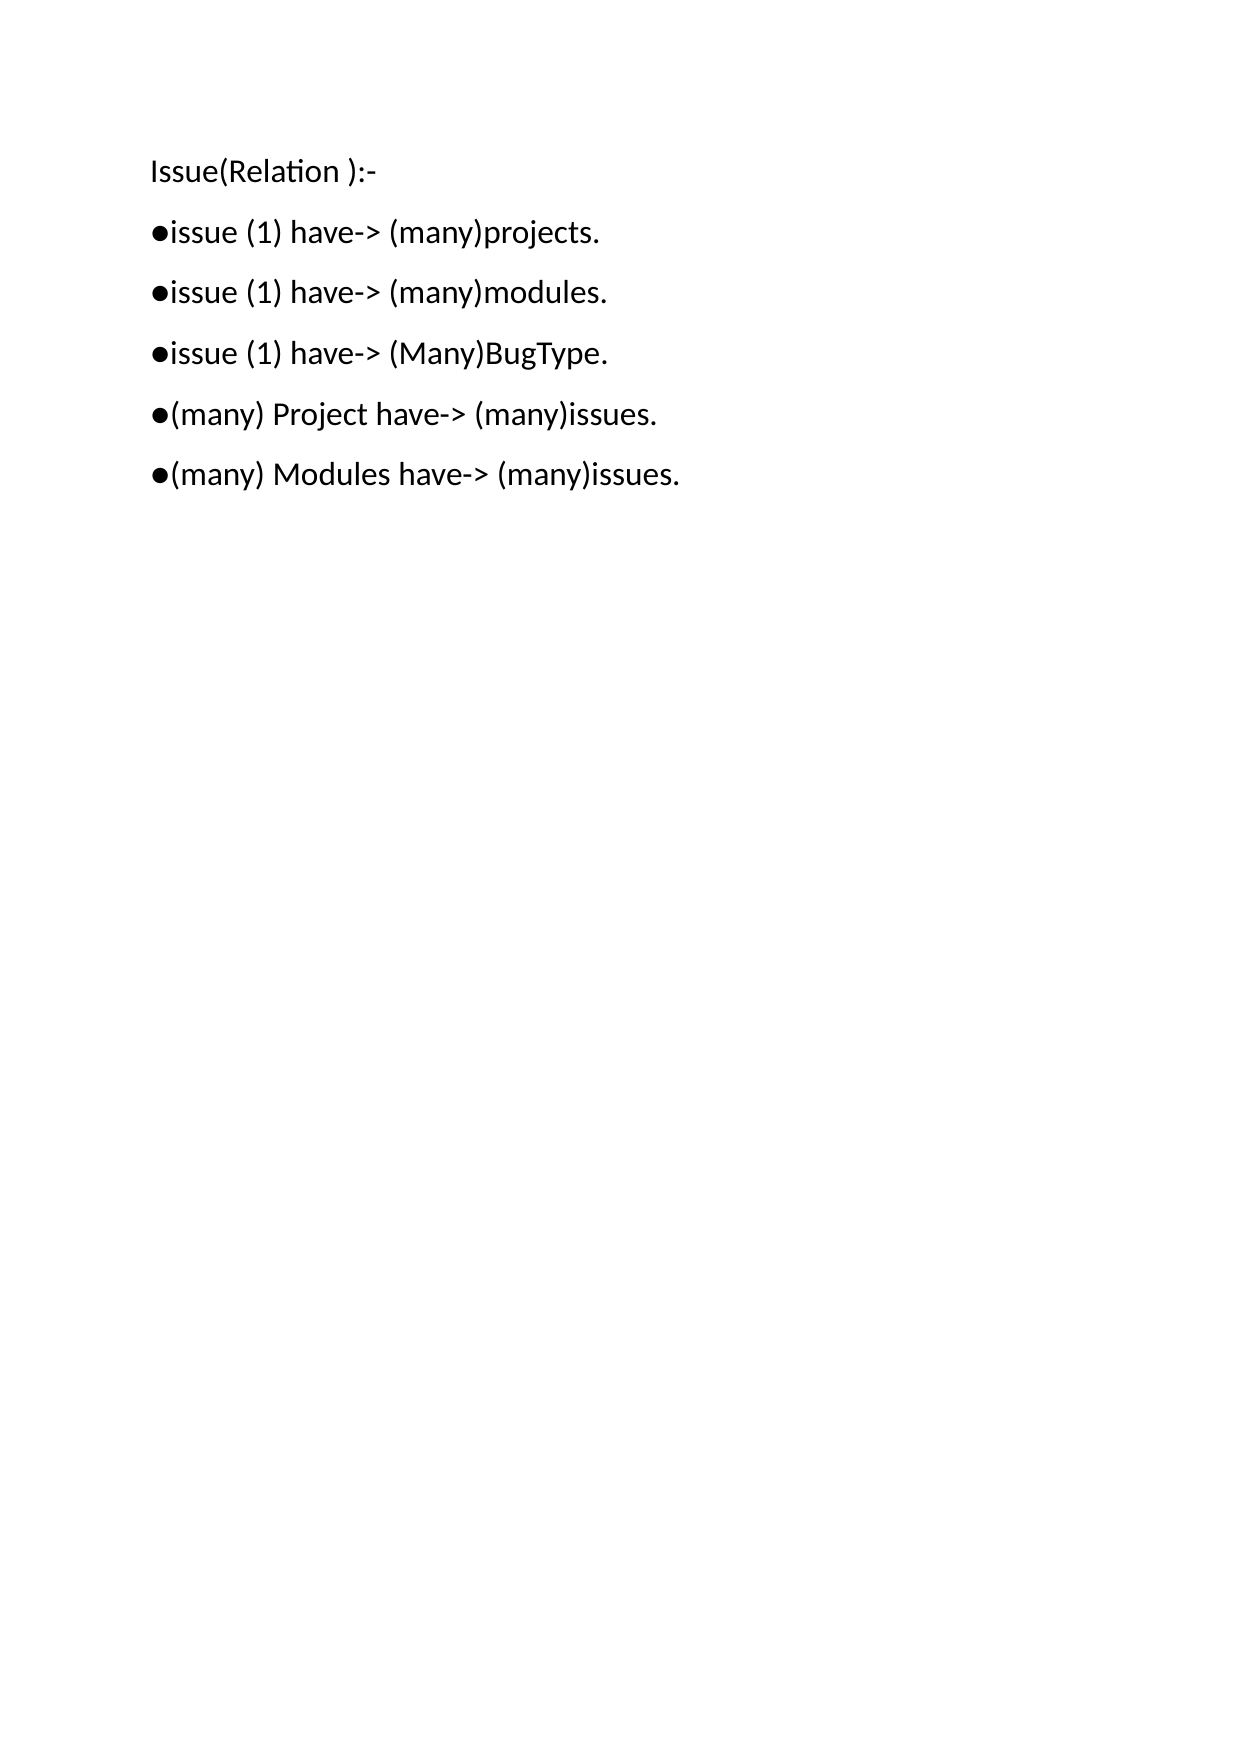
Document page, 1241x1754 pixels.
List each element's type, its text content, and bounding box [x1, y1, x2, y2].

text ●issue (1) have-> (many)projects. [150, 211, 1090, 251]
text ●issue (1) have-> (Many)BugType. [150, 332, 1090, 373]
text ●(many) Modules have-> (many)issues. [150, 453, 1090, 494]
text ●issue (1) have-> (many)modules. [150, 271, 1090, 312]
text Issue(Relation ):- [150, 150, 1090, 191]
text ●(many) Project have-> (many)issues. [150, 392, 1090, 433]
